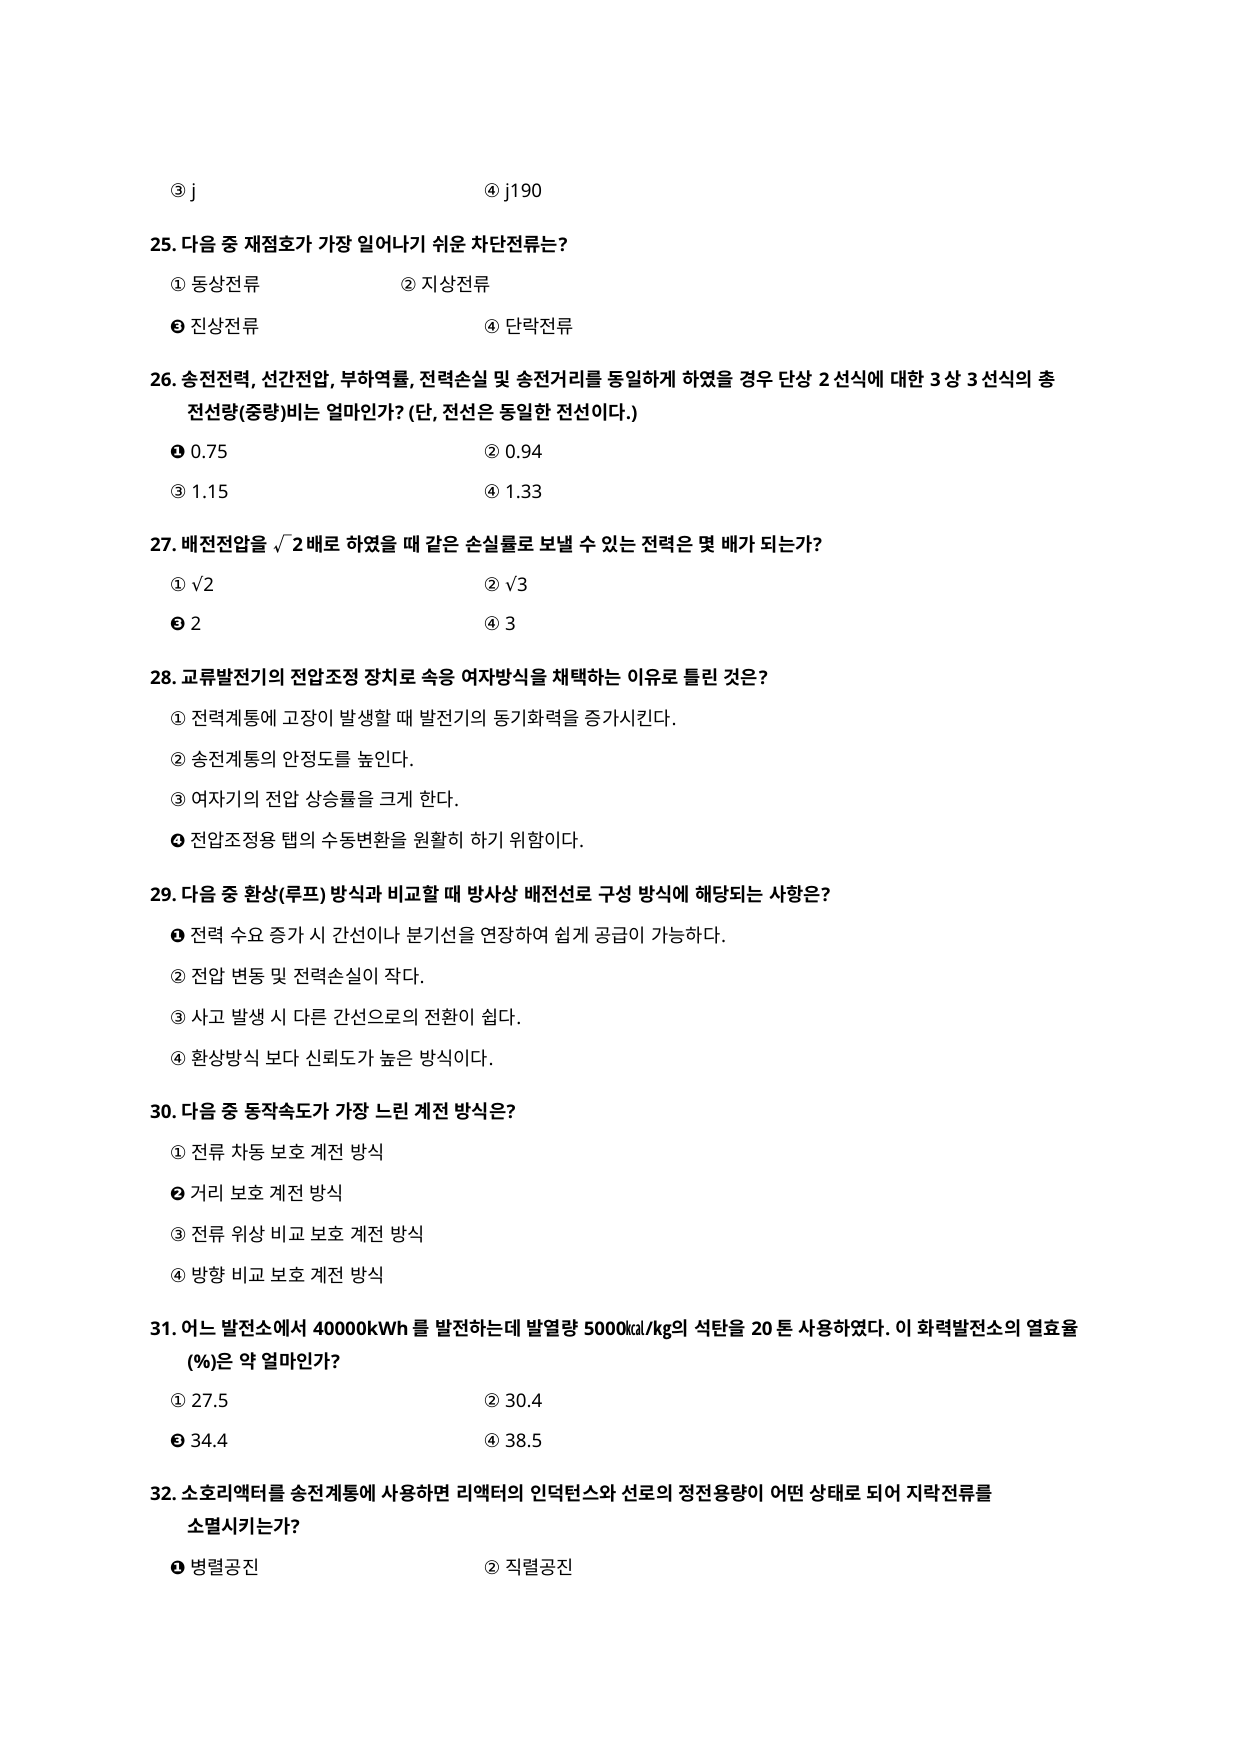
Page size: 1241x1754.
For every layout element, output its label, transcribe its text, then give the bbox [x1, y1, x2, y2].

text 25. 다음 중 재점호가 가장 일어나기 쉬운 차단전류는? [150, 229, 1090, 256]
text ④ 방향 비교 보호 계전 방식 [150, 1260, 1090, 1288]
text 29. 다음 중 환상(루프) 방식과 비교할 때 방사상 배전선로 구성 방식에 해당되는 사항은? [150, 879, 1090, 907]
text ② 송전계통의 안정도를 높인다. [150, 744, 1090, 771]
text ④ 환상방식 보다 신뢰도가 높은 방식이다. [150, 1043, 1090, 1070]
text ① 전력계통에 고장이 발생할 때 발전기의 동기화력을 증가시킨다. [150, 703, 1090, 730]
text ③ 여자기의 전압 상승률을 크게 한다. [150, 785, 1090, 812]
text ❸ 2 ④ 3 [150, 610, 1090, 636]
text 27. 배전전압을 √2배로 하였을 때 같은 손실률로 보낼 수 있는 전력은 몇 배가 되는가? [150, 530, 1090, 557]
text 26. 송전전력, 선간전압, 부하역률, 전력손실 및 송전거리를 동일하게 하였을 경우 단상 2선식에 대한 3상 3선식의 총 전선량(중량)비는 얼마인가? (단, 전선은 동일한 전선이다.) [150, 365, 1090, 425]
text 28. 교류발전기의 전압조정 장치로 속응 여자방식을 채택하는 이유로 틀린 것은? [150, 662, 1090, 689]
text ❶ 병렬공진 ② 직렬공진 [150, 1552, 1090, 1579]
text 31. 어느 발전소에서 40000kWh를 발전하는데 발열량 5000㎉/㎏의 석탄을 20톤 사용하였다. 이 화력발전소의 열효율(%)은 약 얼마인가? [150, 1314, 1090, 1374]
text ② 전압 변동 및 전력손실이 작다. [150, 961, 1090, 988]
text ❶ 전력 수요 증가 시 간선이나 분기선을 연장하여 쉽게 공급이 가능하다. [150, 920, 1090, 948]
text ❶ 0.75 ② 0.94 [150, 438, 1090, 464]
text ❹ 전압조정용 탭의 수동변환을 원활히 하기 위함이다. [150, 826, 1090, 853]
text 30. 다음 중 동작속도가 가장 느린 계전 방식은? [150, 1097, 1090, 1124]
text ③ 사고 발생 시 다른 간선으로의 전환이 쉽다. [150, 1002, 1090, 1029]
text ❷ 거리 보호 계전 방식 [150, 1178, 1090, 1206]
text ③ 1.15 ④ 1.33 [150, 478, 1090, 503]
text ① √2 ② √3 [150, 571, 1090, 596]
text ① 27.5 ② 30.4 [150, 1387, 1090, 1413]
text ❸ 34.4 ④ 38.5 [150, 1427, 1090, 1452]
text ① 전류 차동 보호 계전 방식 [150, 1138, 1090, 1165]
text ① 동상전류 ② 지상전류 [150, 270, 1090, 297]
text 32. 소호리액터를 송전계통에 사용하면 리액터의 인덕턴스와 선로의 정전용량이 어떤 상태로 되어 지락전류를 소멸시키는가? [150, 1479, 1090, 1539]
text ③ 전류 위상 비교 보호 계전 방식 [150, 1219, 1090, 1247]
text ③ j ④ j190 [150, 177, 1090, 203]
text ❸ 진상전류 ④ 단락전류 [150, 311, 1090, 338]
